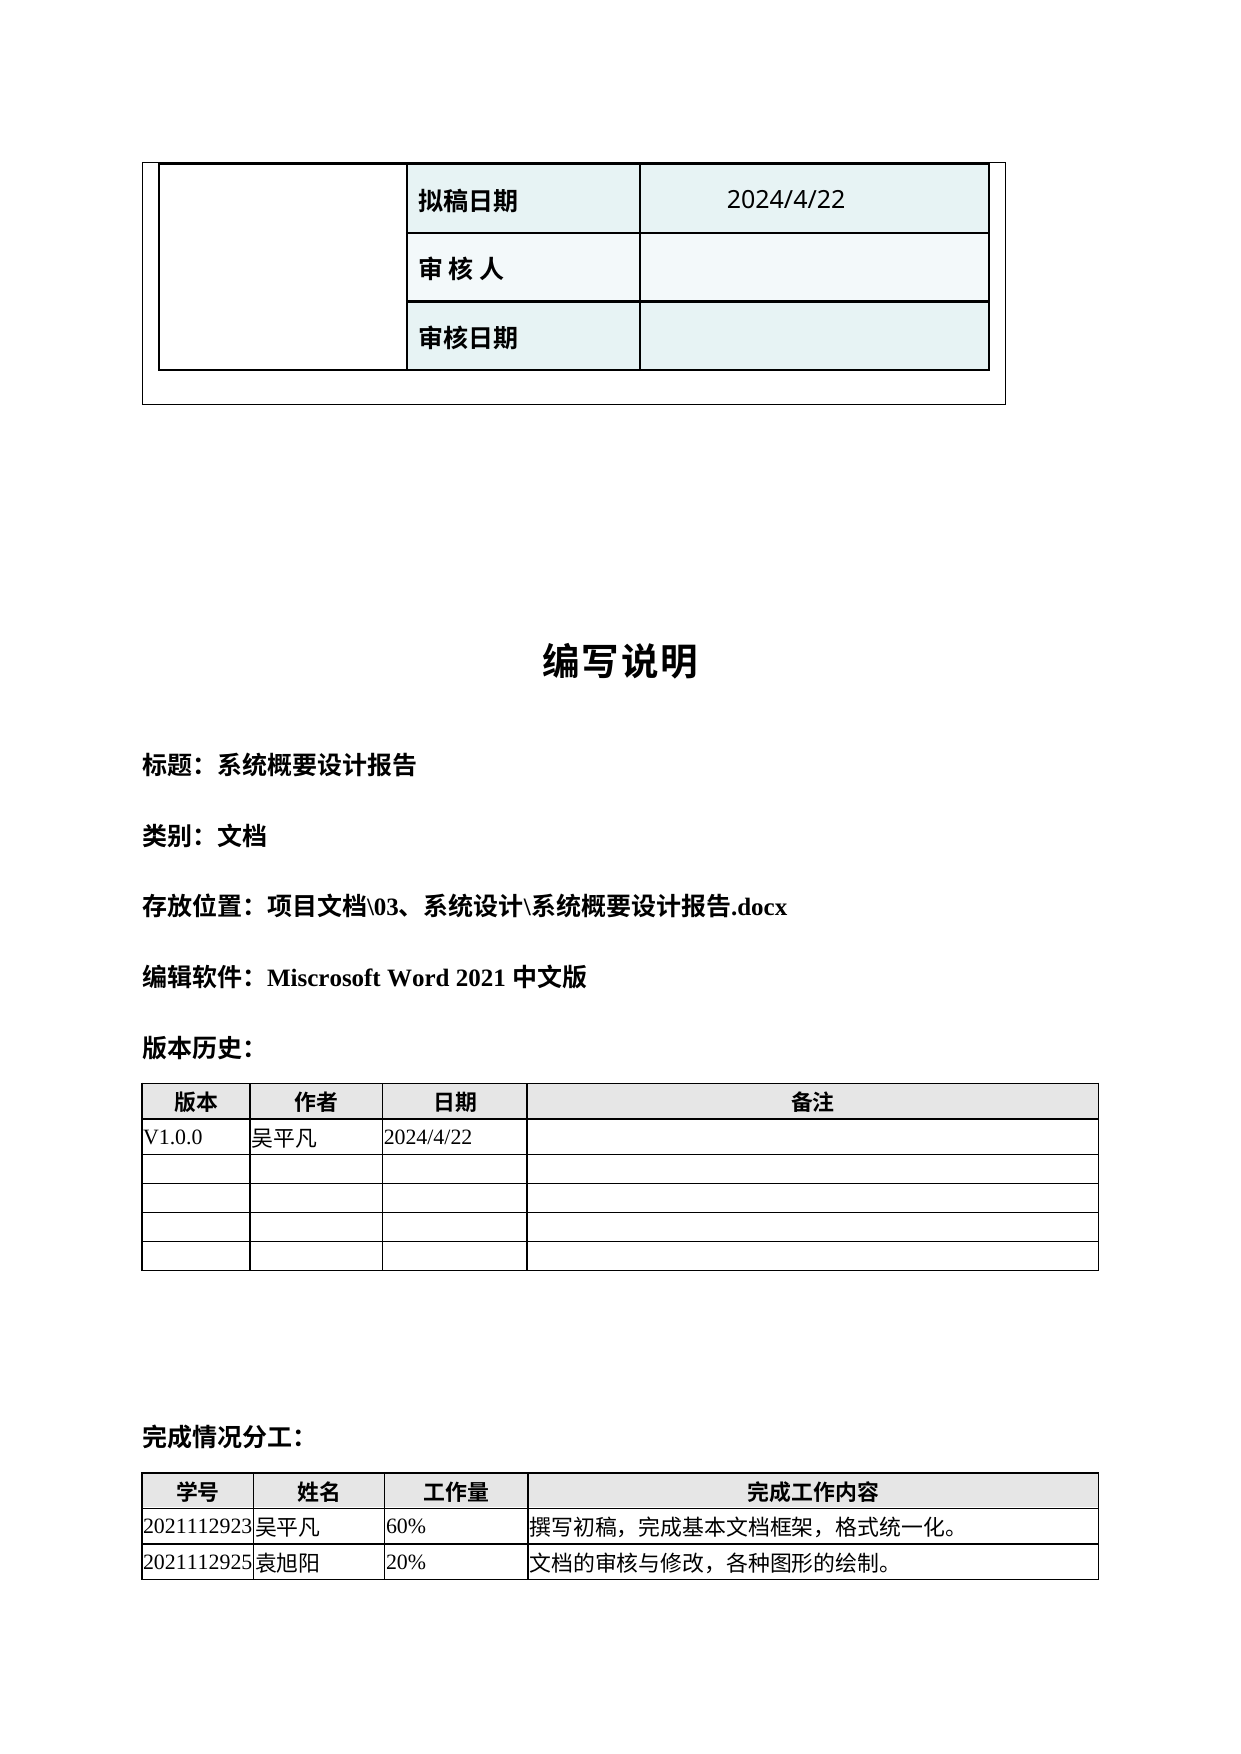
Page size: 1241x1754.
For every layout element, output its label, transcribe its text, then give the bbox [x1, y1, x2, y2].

table_cell [528, 1120, 1098, 1153]
table_cell [383, 1155, 526, 1183]
table_cell 吴平凡 [251, 1120, 382, 1153]
table_header 完成工作内容 [529, 1474, 1098, 1507]
table_header 版本 [143, 1084, 249, 1118]
text 完成情况分工： [142, 1418, 1098, 1454]
table_cell [251, 1242, 382, 1270]
table_header 姓名 [254, 1474, 384, 1507]
table_cell V1.0.0 [143, 1120, 249, 1153]
table_header 工作量 [385, 1474, 527, 1507]
table_header 日期 [383, 1084, 526, 1118]
table_cell [383, 1242, 526, 1270]
table_cell 60% [385, 1509, 527, 1543]
table_header 作者 [251, 1084, 382, 1118]
table_cell [143, 1184, 249, 1212]
table_cell [528, 1242, 1098, 1270]
table_cell [143, 1242, 249, 1270]
table_cell [528, 1184, 1098, 1212]
table_header 学号 [143, 1474, 253, 1507]
table_cell 20% [385, 1545, 527, 1578]
text 标题：系统概要设计报告 [142, 746, 1098, 782]
table_cell [143, 1213, 249, 1241]
table_cell [528, 1155, 1098, 1183]
table_cell 2024/4/22 [383, 1120, 526, 1153]
table_cell 文档的审核与修改，各种图形的绘制。 [529, 1545, 1098, 1578]
table_cell [251, 1155, 382, 1183]
table_cell [528, 1213, 1098, 1241]
text 存放位置：项目文档\03、系统设计\系统概要设计报告.docx [142, 887, 1098, 923]
table_header 备注 [528, 1084, 1098, 1118]
table_cell 撰写初稿，完成基本文档框架，格式统一化。 [529, 1509, 1098, 1543]
text 编辑软件：Miscrosoft Word 2021 中文版 [142, 957, 1098, 994]
table_cell [143, 1155, 249, 1183]
table_cell [383, 1213, 526, 1241]
table_cell 袁旭阳 [254, 1545, 384, 1578]
table_cell 2021112925 [143, 1545, 253, 1578]
table_cell 2021112923 [143, 1509, 253, 1543]
table_cell [383, 1184, 526, 1212]
table_cell 吴平凡 [254, 1509, 384, 1543]
table_cell [251, 1184, 382, 1212]
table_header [143, 163, 1005, 403]
text 类别：文档 [142, 816, 1098, 852]
title 编写说明 [142, 632, 1098, 686]
text 版本历史： [142, 1028, 1098, 1064]
table_cell [251, 1213, 382, 1241]
